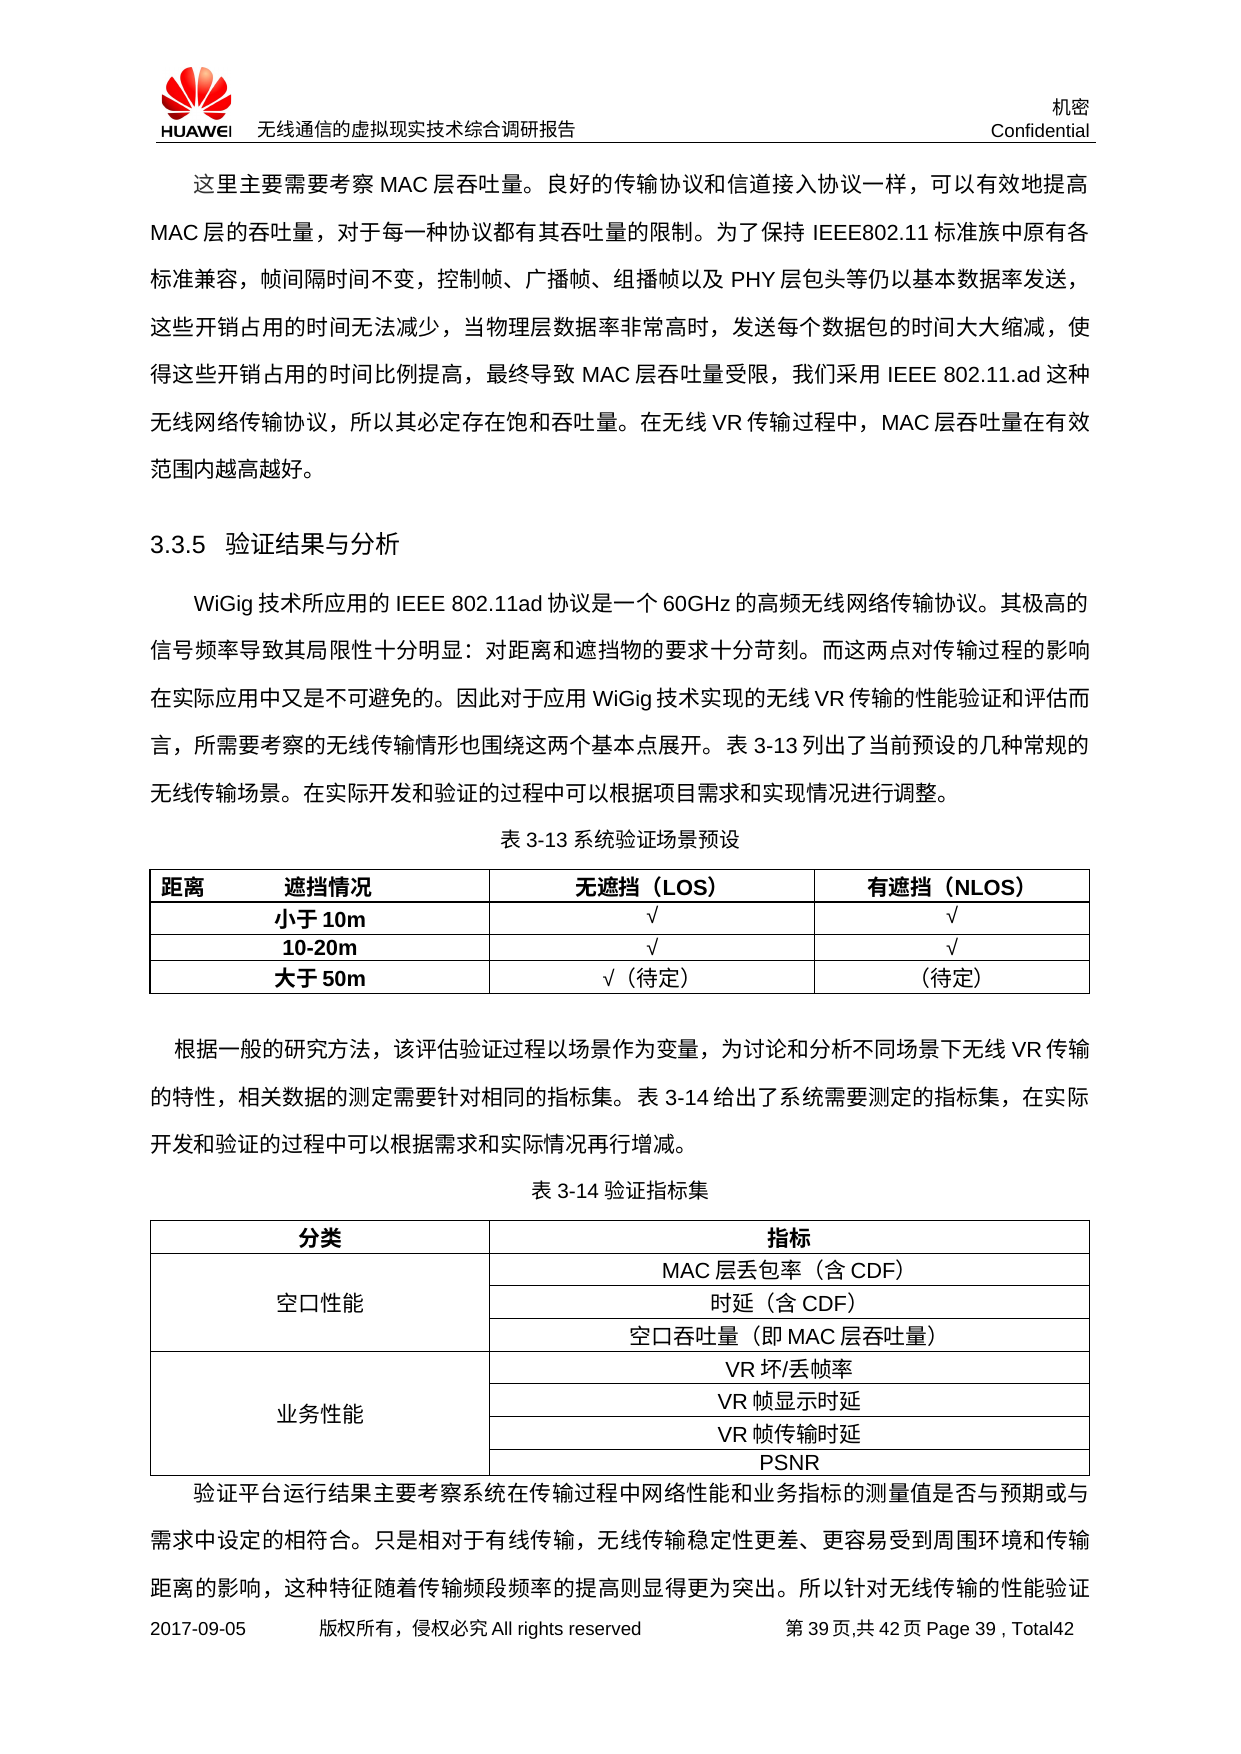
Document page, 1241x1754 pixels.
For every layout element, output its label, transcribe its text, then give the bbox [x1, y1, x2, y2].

table_cell VR帧显示时延 [490, 1384, 1089, 1416]
text 这里主要需要考察MAC层吞吐量。良好的传输协议和信道接入协议一样，可以有效地提高MAC层的吞吐量，对于每一种协议都有其吞吐量的限制。为了保持IEEE802.11标准族中原有各标准兼容，帧间隔时间不变，控制帧、广播帧、组播帧以及PHY层包头等仍以基本数据率发送，这些开销占用的时间无法减少，当物理层数据率非常高时，发送每个数据包的时间大大缩减，使得这些开销占用的时间比例提高，最终导致MAC层吞吐量受限，我们采用IEEE 802.11.ad这种无线网络传输协议，所以其必定存在饱和吞吐量。在无线VR传输过程中，MAC层吞吐量在有效范围内越高越好。 [150, 167, 1090, 484]
table_cell 空口性能 [151, 1254, 489, 1351]
table_cell √ [815, 903, 1089, 934]
table_cell VR帧传输时延 [490, 1417, 1089, 1449]
table_cell √ [490, 935, 814, 960]
table_header 有遮挡（NLOS） [815, 870, 1089, 901]
table_cell 空口吞吐量（即MAC层吞吐量） [490, 1319, 1089, 1351]
table_cell （待定） [815, 961, 1089, 993]
table_header 指标 [490, 1221, 1089, 1252]
table_cell √ [815, 935, 1089, 960]
table_cell 大于50m [151, 961, 489, 993]
subtitle 验证结果与分析 [150, 525, 1090, 561]
table_header 分类 [151, 1221, 489, 1252]
table_cell 小于10m [151, 903, 489, 934]
picture [161, 67, 232, 137]
table_cell VR坏/丢帧率 [490, 1352, 1089, 1383]
table_cell √（待定） [490, 961, 814, 993]
table_header 无遮挡（LOS） [490, 870, 814, 901]
table_cell MAC层丢包率（含CDF） [490, 1254, 1089, 1285]
table_header 距离 遮挡情况 [151, 870, 489, 901]
table_cell 时延（含CDF） [490, 1286, 1089, 1318]
table_cell PSNR [490, 1450, 1089, 1475]
table_cell 10-20m [151, 935, 489, 960]
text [150, 1476, 1090, 1603]
table_cell 业务性能 [151, 1352, 489, 1475]
table_cell √ [490, 903, 814, 934]
